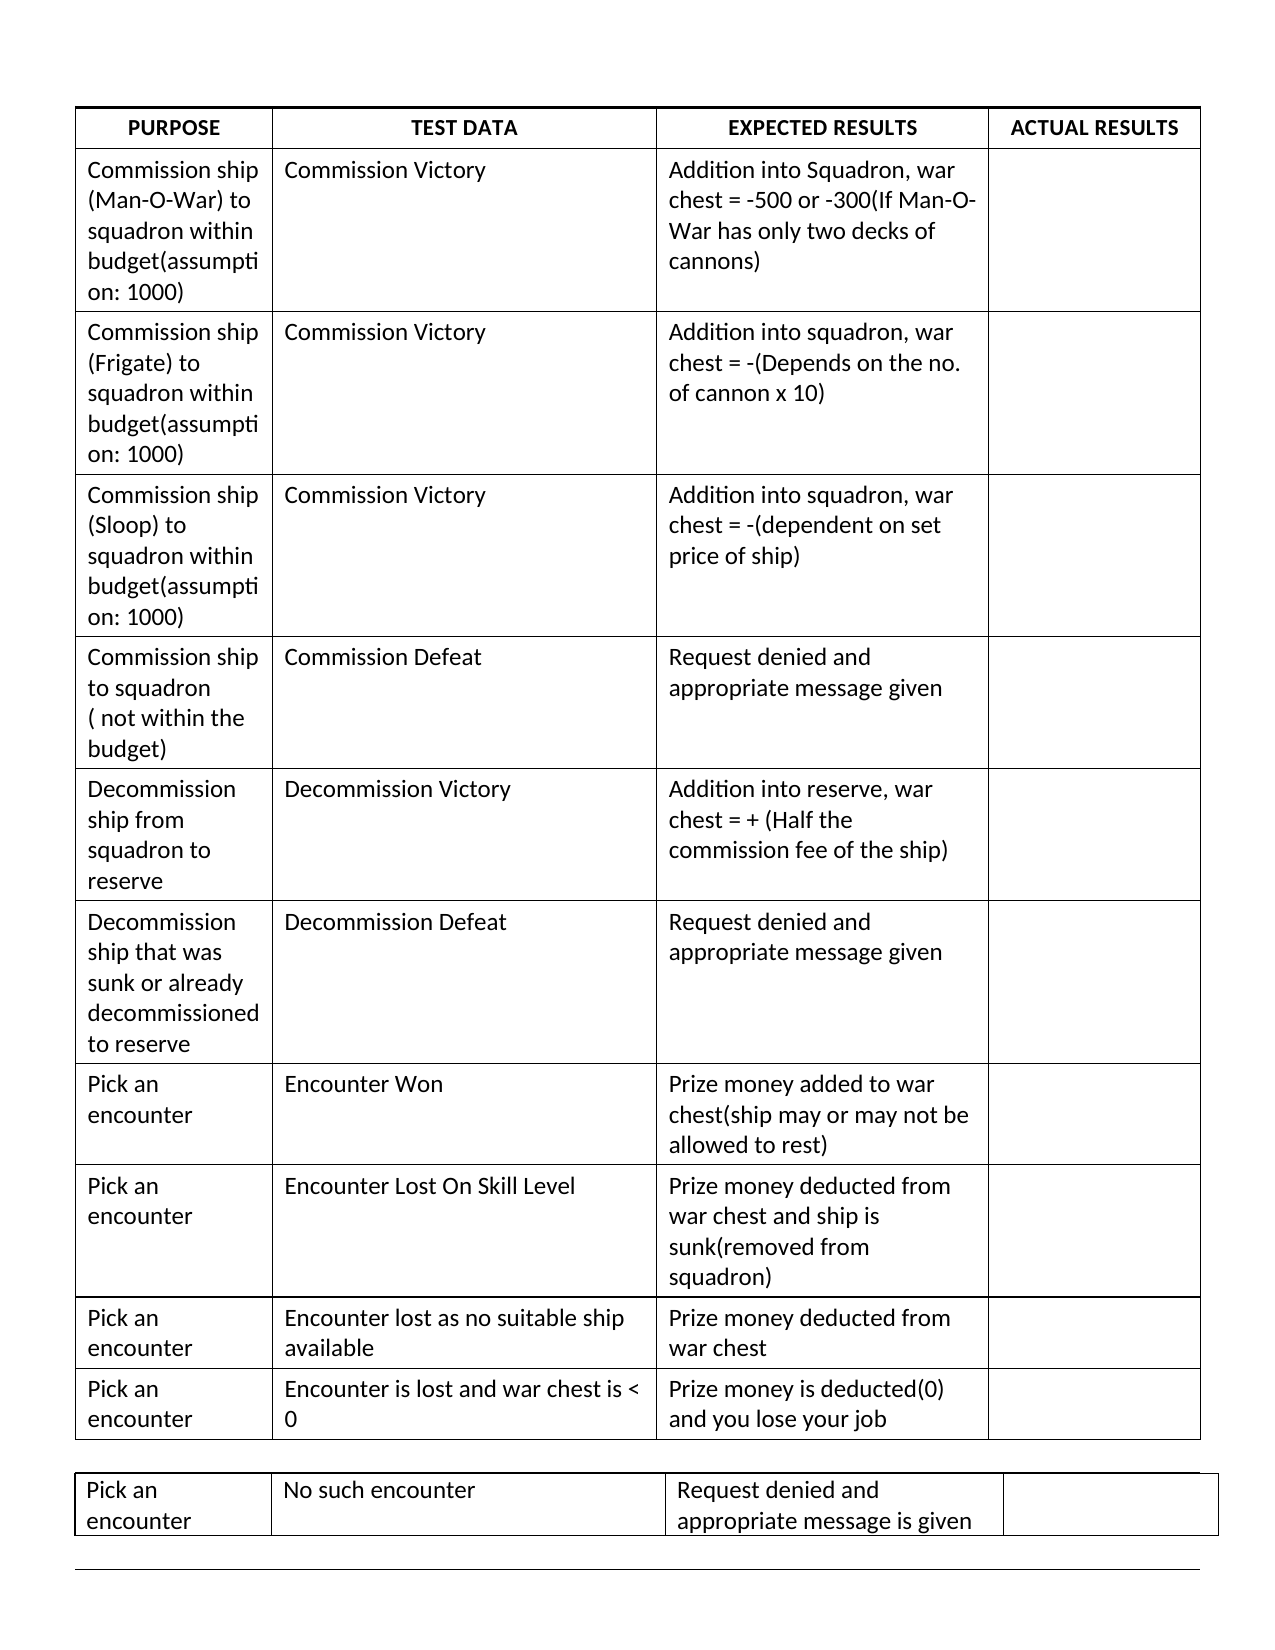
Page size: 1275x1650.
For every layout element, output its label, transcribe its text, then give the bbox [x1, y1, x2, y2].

table_cell Commission Victory [273, 475, 656, 636]
table_cell Commission ship to squadron ( not within the budget) [76, 637, 272, 768]
table_header Request denied and appropriate message is given [666, 1474, 1003, 1535]
table_cell [989, 475, 1200, 636]
table_cell Encounter Lost On Skill Level [273, 1165, 656, 1296]
table_cell Request denied and appropriate message given [657, 901, 988, 1063]
table_cell [989, 769, 1200, 900]
table_header Test Data [273, 109, 656, 148]
table_cell Prize money is deducted(0) and you lose your job [657, 1369, 988, 1438]
table_header Actual Results [989, 109, 1200, 148]
table_cell Encounter lost as no suitable ship available [273, 1298, 656, 1367]
table_cell Addition into squadron, war chest = -(dependent on set price of ship) [657, 475, 988, 636]
table_cell Decommission ship from squadron to reserve [76, 769, 272, 900]
table_cell [989, 1165, 1200, 1296]
table_cell [989, 1064, 1200, 1164]
table_cell Commission ship (Frigate) to squadron within budget(assumption: 1000) [76, 312, 272, 473]
table_cell Encounter Won [273, 1064, 656, 1164]
table_cell Commission ship (Sloop) to squadron within budget(assumption: 1000) [76, 475, 272, 636]
table_cell Prize money deducted from war chest and ship is sunk(removed from squadron) [657, 1165, 988, 1296]
table_cell [989, 149, 1200, 311]
table_cell Decommission Defeat [273, 901, 656, 1063]
table_cell Prize money deducted from war chest [657, 1298, 988, 1367]
table_header Pick an encounter [76, 1474, 271, 1535]
table_cell Decommission Victory [273, 769, 656, 900]
table_cell Commission Defeat [273, 637, 656, 768]
table_header Purpose [76, 109, 272, 148]
table_cell [76, 149, 272, 311]
table_cell Commission Victory [273, 312, 656, 473]
table_cell Pick an encounter [76, 1064, 272, 1164]
table_cell [989, 901, 1200, 1063]
table_cell Commission Victory [273, 149, 656, 311]
table_cell [989, 1298, 1200, 1367]
table_cell Prize money added to war chest(ship may or may not be allowed to rest) [657, 1064, 988, 1164]
table_cell Decommission ship that was sunk or already decommissioned to reserve [76, 901, 272, 1063]
table_cell Addition into squadron, war chest = -(Depends on the no. of cannon x 10) [657, 312, 988, 473]
table_header Expected Results [657, 109, 988, 148]
table_cell [989, 637, 1200, 768]
table_cell Pick an encounter [76, 1369, 272, 1438]
table_cell Encounter is lost and war chest is < 0 [273, 1369, 656, 1438]
table_header No such encounter [272, 1474, 665, 1535]
table_cell [989, 1369, 1200, 1438]
table_header [1004, 1474, 1218, 1535]
table_cell Addition into reserve, war chest = + (Half the commission fee of the ship) [657, 769, 988, 900]
table_cell Addition into Squadron, war chest = -500 or -300(If Man-O-War has only two decks of cannons) [657, 149, 988, 311]
table_cell Pick an encounter [76, 1165, 272, 1296]
table_cell Request denied and appropriate message given [657, 637, 988, 768]
table_cell [989, 312, 1200, 473]
table_cell Pick an encounter [76, 1298, 272, 1367]
